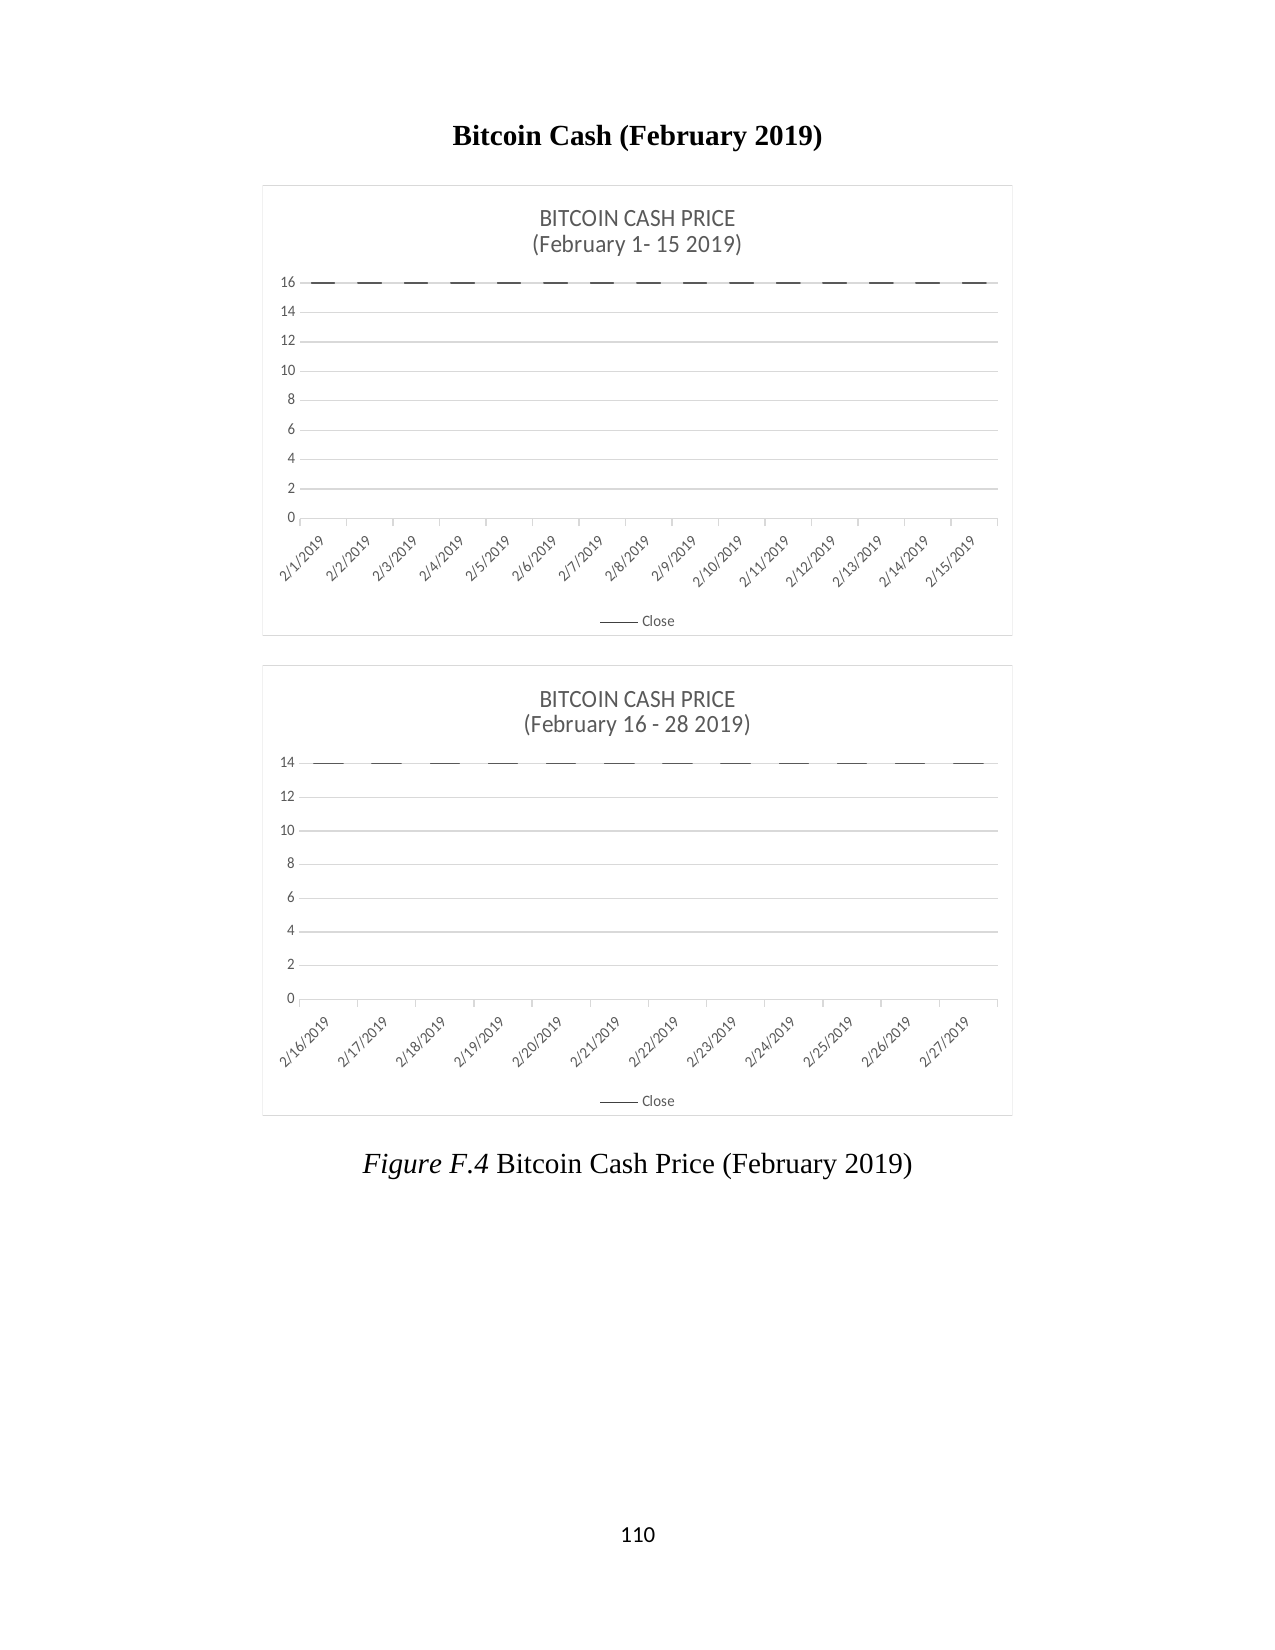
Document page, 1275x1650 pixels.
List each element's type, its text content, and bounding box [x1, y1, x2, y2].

text Figure F.4 Bitcoin Cash Price (February 2019) [118, 1146, 1157, 1180]
text Bitcoin Cash (February 2019) [118, 118, 1157, 152]
